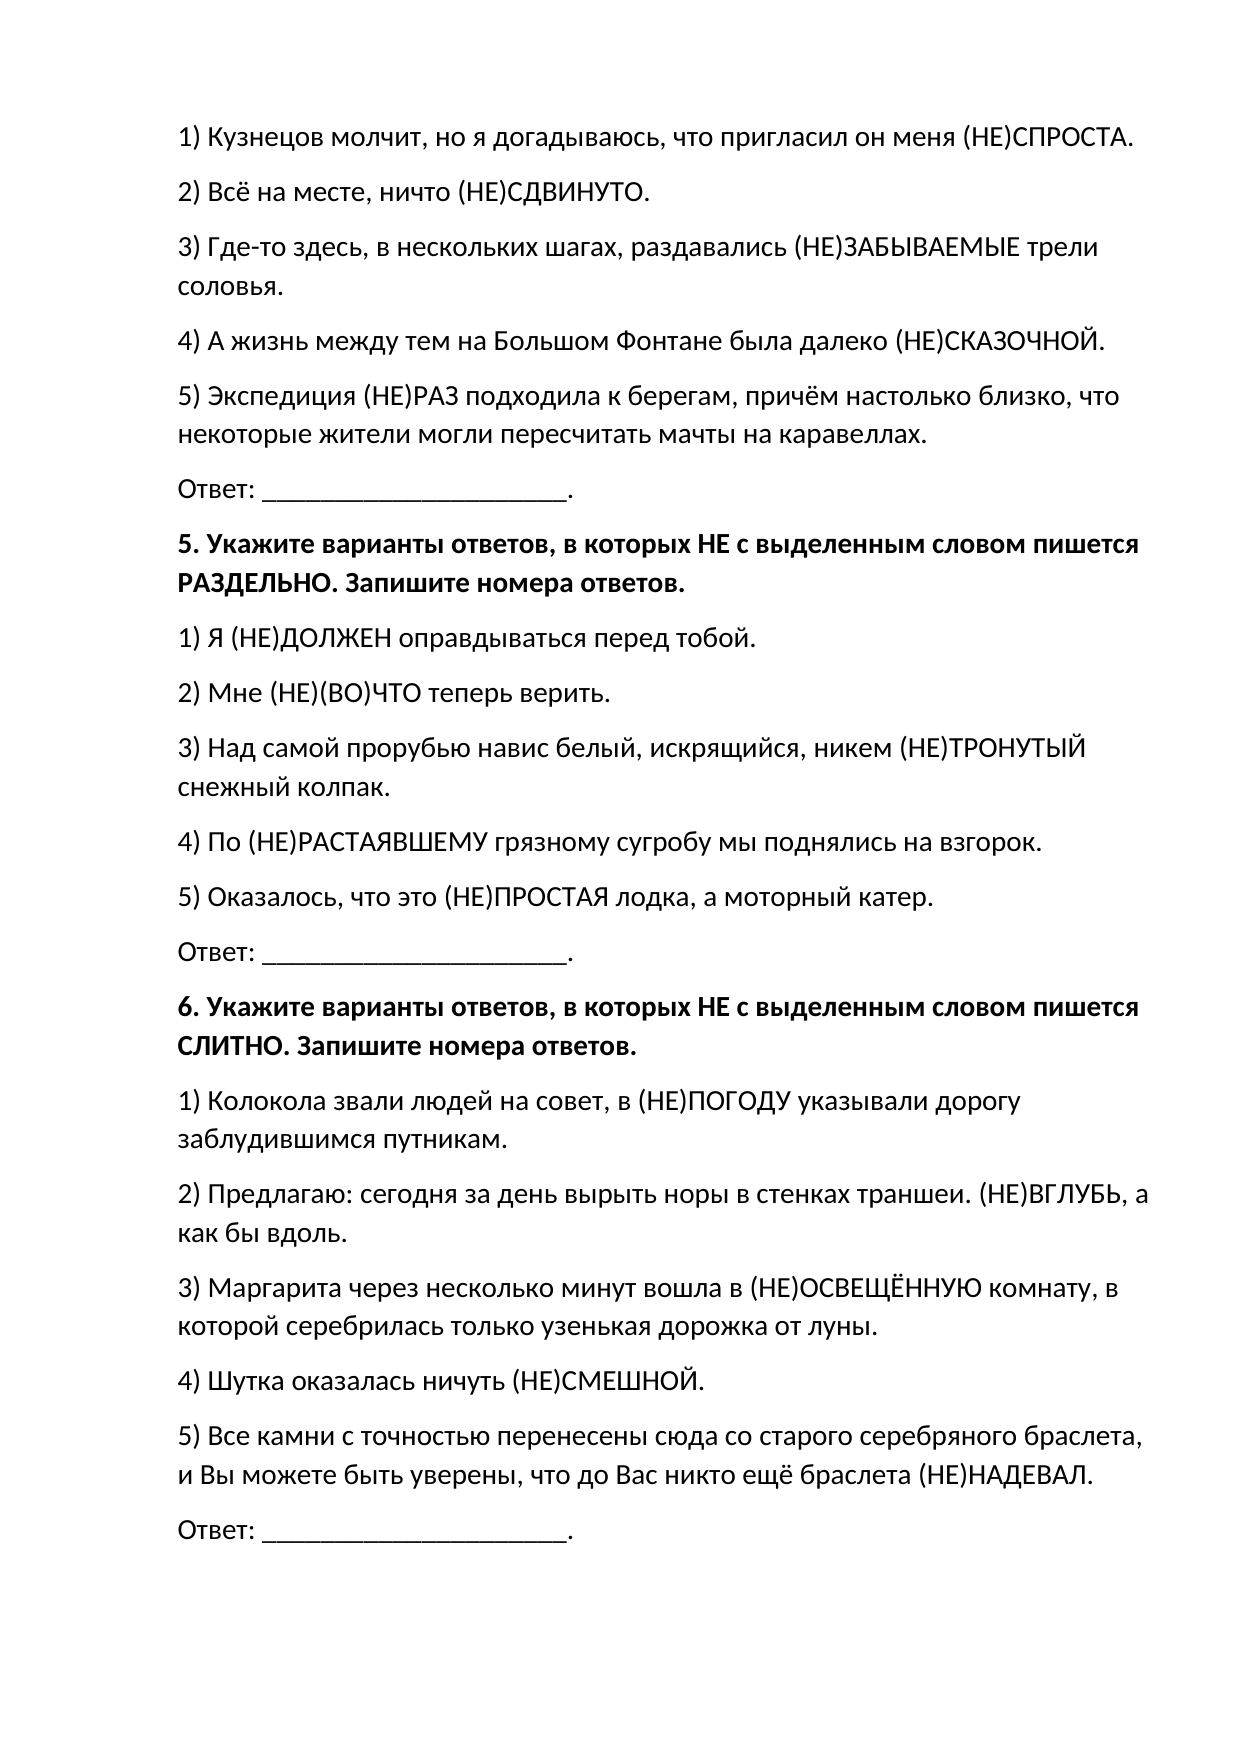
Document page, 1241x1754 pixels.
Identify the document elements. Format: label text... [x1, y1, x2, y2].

text 4) Шутка оказалась ничуть (НЕ)СМЕШНОЙ. [177, 1362, 1152, 1398]
text 2) Всё на месте, ничто (НЕ)СДВИНУТО. [177, 173, 1152, 209]
text 1) Я (НЕ)ДОЛЖЕН оправдываться перед тобой. [177, 619, 1152, 655]
text 6. Укажите варианты ответов, в которых НЕ с выделенным словом пишется СЛИТНО. Запишите номера ответов. [177, 988, 1152, 1062]
text 3) Над самой прорубью навис белый, искрящийся, никем (НЕ)ТРОНУТЫЙ снежный колпак. [177, 729, 1152, 803]
text 2) Предлагаю: сегодня за день вырыть норы в стенках траншеи. (НЕ)ВГЛУБЬ, а как бы вдоль. [177, 1175, 1152, 1249]
text 5. Укажите варианты ответов, в которых НЕ с выделенным словом пишется РАЗДЕЛЬНО. Запишите номера ответов. [177, 526, 1152, 600]
text 3) Где-то здесь, в нескольких шагах, раздавались (НЕ)ЗАБЫВАЕМЫЕ трели соловья. [177, 228, 1152, 302]
text 1) Кузнецов молчит, но я догадываюсь, что пригласил он меня (НЕ)СПРОСТА. [177, 118, 1152, 154]
text Ответ: _____________________. [177, 933, 1152, 969]
text 4) По (НЕ)РАСТАЯВШЕМУ грязному сугробу мы поднялись на взгорок. [177, 823, 1152, 858]
text 1) Колокола звали людей на совет, в (НЕ)ПОГОДУ указывали дорогу заблудившимся путникам. [177, 1082, 1152, 1156]
text 5) Оказалось, что это (НЕ)ПРОСТАЯ лодка, а моторный катер. [177, 878, 1152, 914]
text Ответ: _____________________. [177, 1511, 1152, 1547]
text Ответ: _____________________. [177, 471, 1152, 506]
text 3) Маргарита через несколько минут вошла в (НЕ)ОСВЕЩЁННУЮ комнату, в которой серебрилась только узенькая дорожка от луны. [177, 1269, 1152, 1343]
text 4) А жизнь между тем на Большом Фонтане была далеко (НЕ)СКАЗОЧНОЙ. [177, 322, 1152, 357]
text 5) Все камни с точностью перенесены сюда со старого серебряного браслета, и Вы можете быть уверены, что до Вас никто ещё браслета (НЕ)НАДЕВАЛ. [177, 1417, 1152, 1492]
text 5) Экспедиция (НЕ)РАЗ подходила к берегам, причём настолько близко, что некоторые жители могли пересчитать мачты на каравеллах. [177, 377, 1152, 451]
text 2) Мне (НЕ)(ВО)ЧТО теперь верить. [177, 674, 1152, 710]
